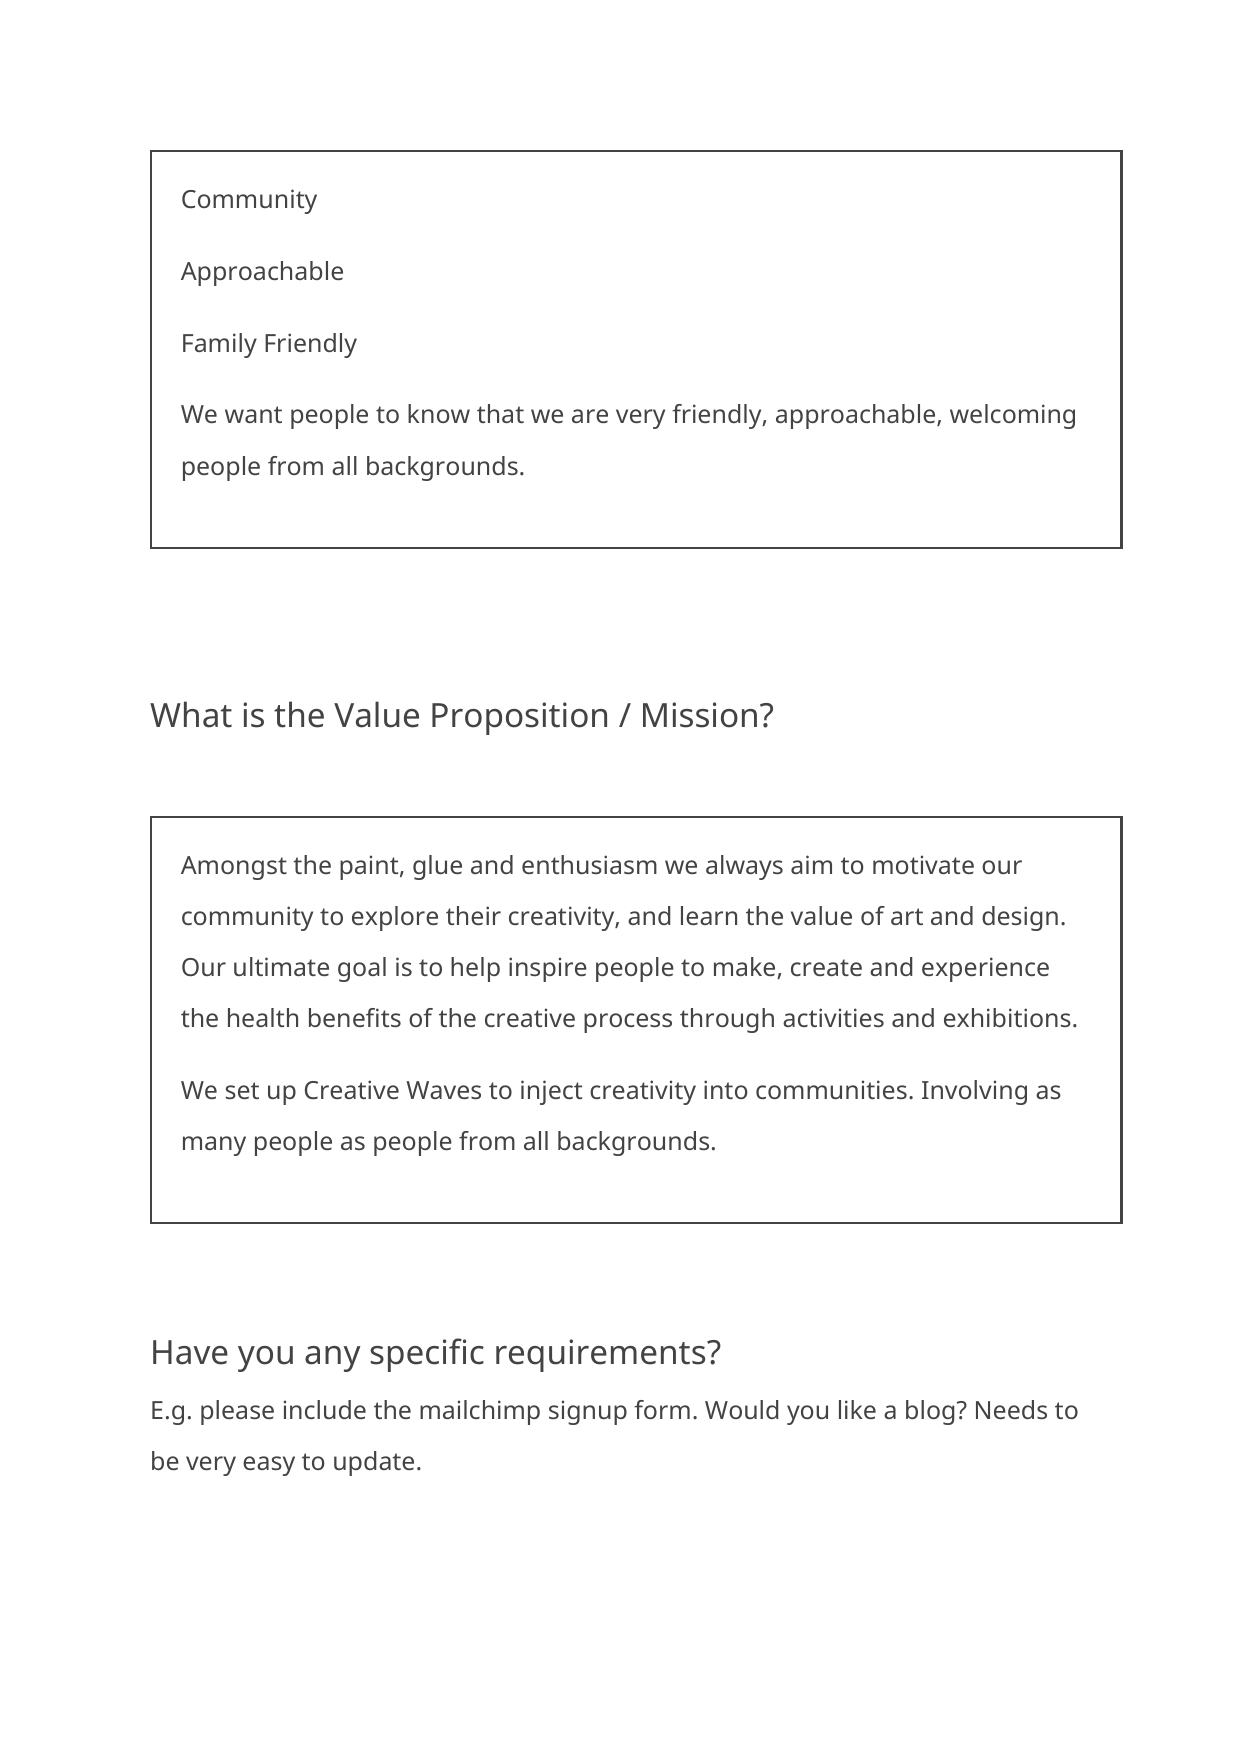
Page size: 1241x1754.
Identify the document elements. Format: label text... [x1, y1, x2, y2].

text E.g. please include the mailchimp signup form. Would you like a blog? Needs to be very easy to update. [150, 1392, 1090, 1477]
subtitle Have you any specific requirements? [150, 1328, 1090, 1374]
table_header Amongst the paint, glue and enthusiasm we always aim to motivate our community to explore their creativity, and learn the value of art and design. Our ultimate goal is to help inspire people to make, create and experience the health benefits of the creative process through activities and exhibitions. We set up Creative Waves to inject creativity into communities. Involving as many people as people from all backgrounds. [152, 818, 1120, 1222]
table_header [152, 152, 1120, 547]
subtitle What is the Value Proposition / Mission? [150, 692, 1090, 738]
